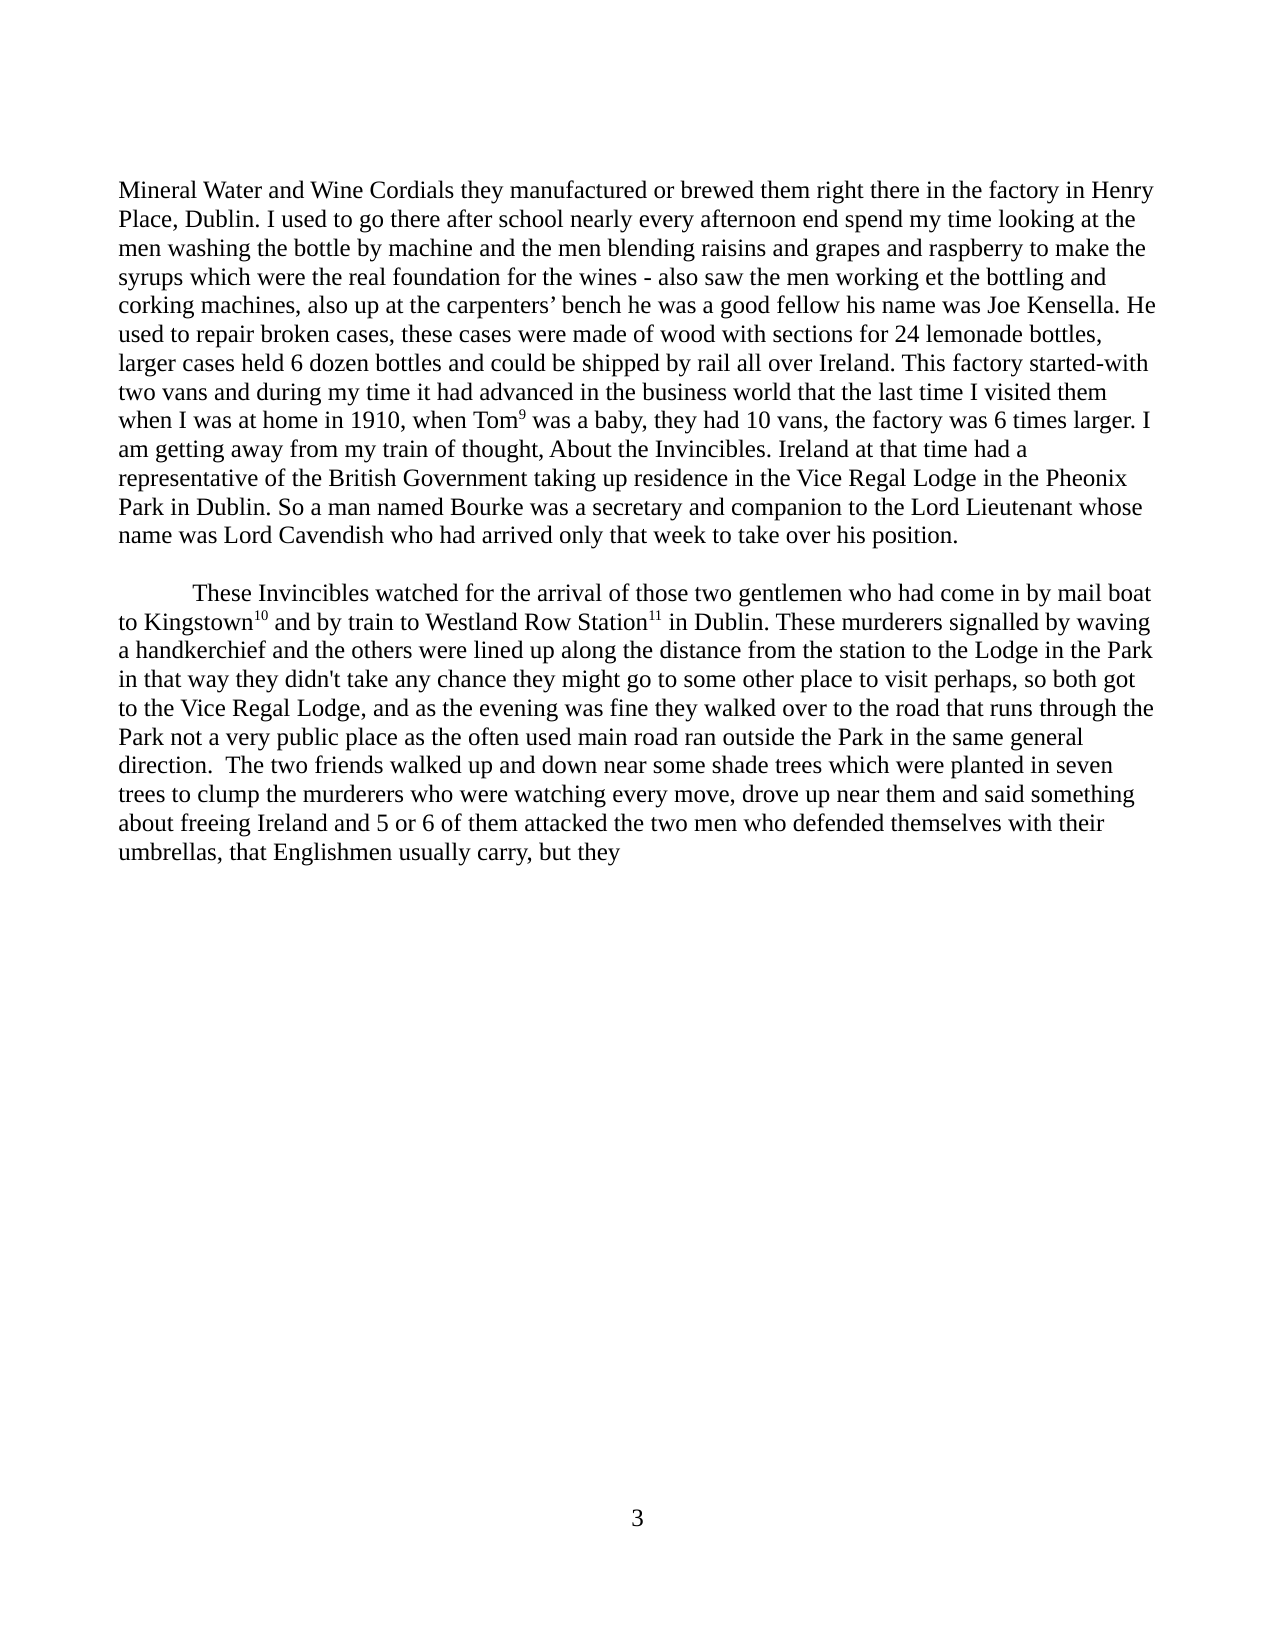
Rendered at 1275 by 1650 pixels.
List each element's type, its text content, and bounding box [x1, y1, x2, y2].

text Mineral Water and Wine Cordials they manufactured or brewed them right there in the factory in Henry Place, Dublin. I used to go there after school nearly every afternoon end spend my time looking at the men washing the bottle by machine and the men blending raisins and grapes and raspberry to make the syrups which were the real foundation for the wines - also saw the men working et the bottling and corking machines, also up at the carpenters’ bench he was a good fellow his name was Joe Kensella. He used to repair broken cases, these cases were made of wood with sections for 24 lemonade bottles, larger cases held 6 dozen bottles and could be shipped by rail all over Ireland. This factory started-with two vans and during my time it had advanced in the business world that the last time I visited them when I was at home in 1910, when Tom was a baby, they had 10 vans, the factory was 6 times larger. I am getting away from my train of thought, About the Invincibles. Ireland at that time had a representative of the British Government taking up residence in the Vice Regal Lodge in the Pheonix Park in Dublin. So a man named Bourke was a secretary and companion to the Lord Lieutenant whose name was Lord Cavendish who had arrived only that week to take over his position. [118, 176, 1157, 549]
text These Invincibles watched for the arrival of those two gentlemen who had come in by mail boat to Kingstown and by train to Westland Row Station in Dublin. These murderers signalled by waving a handkerchief and the others were lined up along the distance from the station to the Lodge in the Park in that way they didn't take any chance they might go to some other place to visit perhaps, so both got to the Vice Regal Lodge, and as the evening was fine they walked over to the road that runs through the Park not a very public place as the often used main road ran outside the Park in the same general direction. The two friends walked up and down near some shade trees which were planted in seven trees to clump the murderers who were watching every move, drove up near them and said something about freeing Ireland and 5 or 6 of them attacked the two men who defended themselves with their umbrellas, that Englishmen usually carry, but they [118, 578, 1157, 866]
